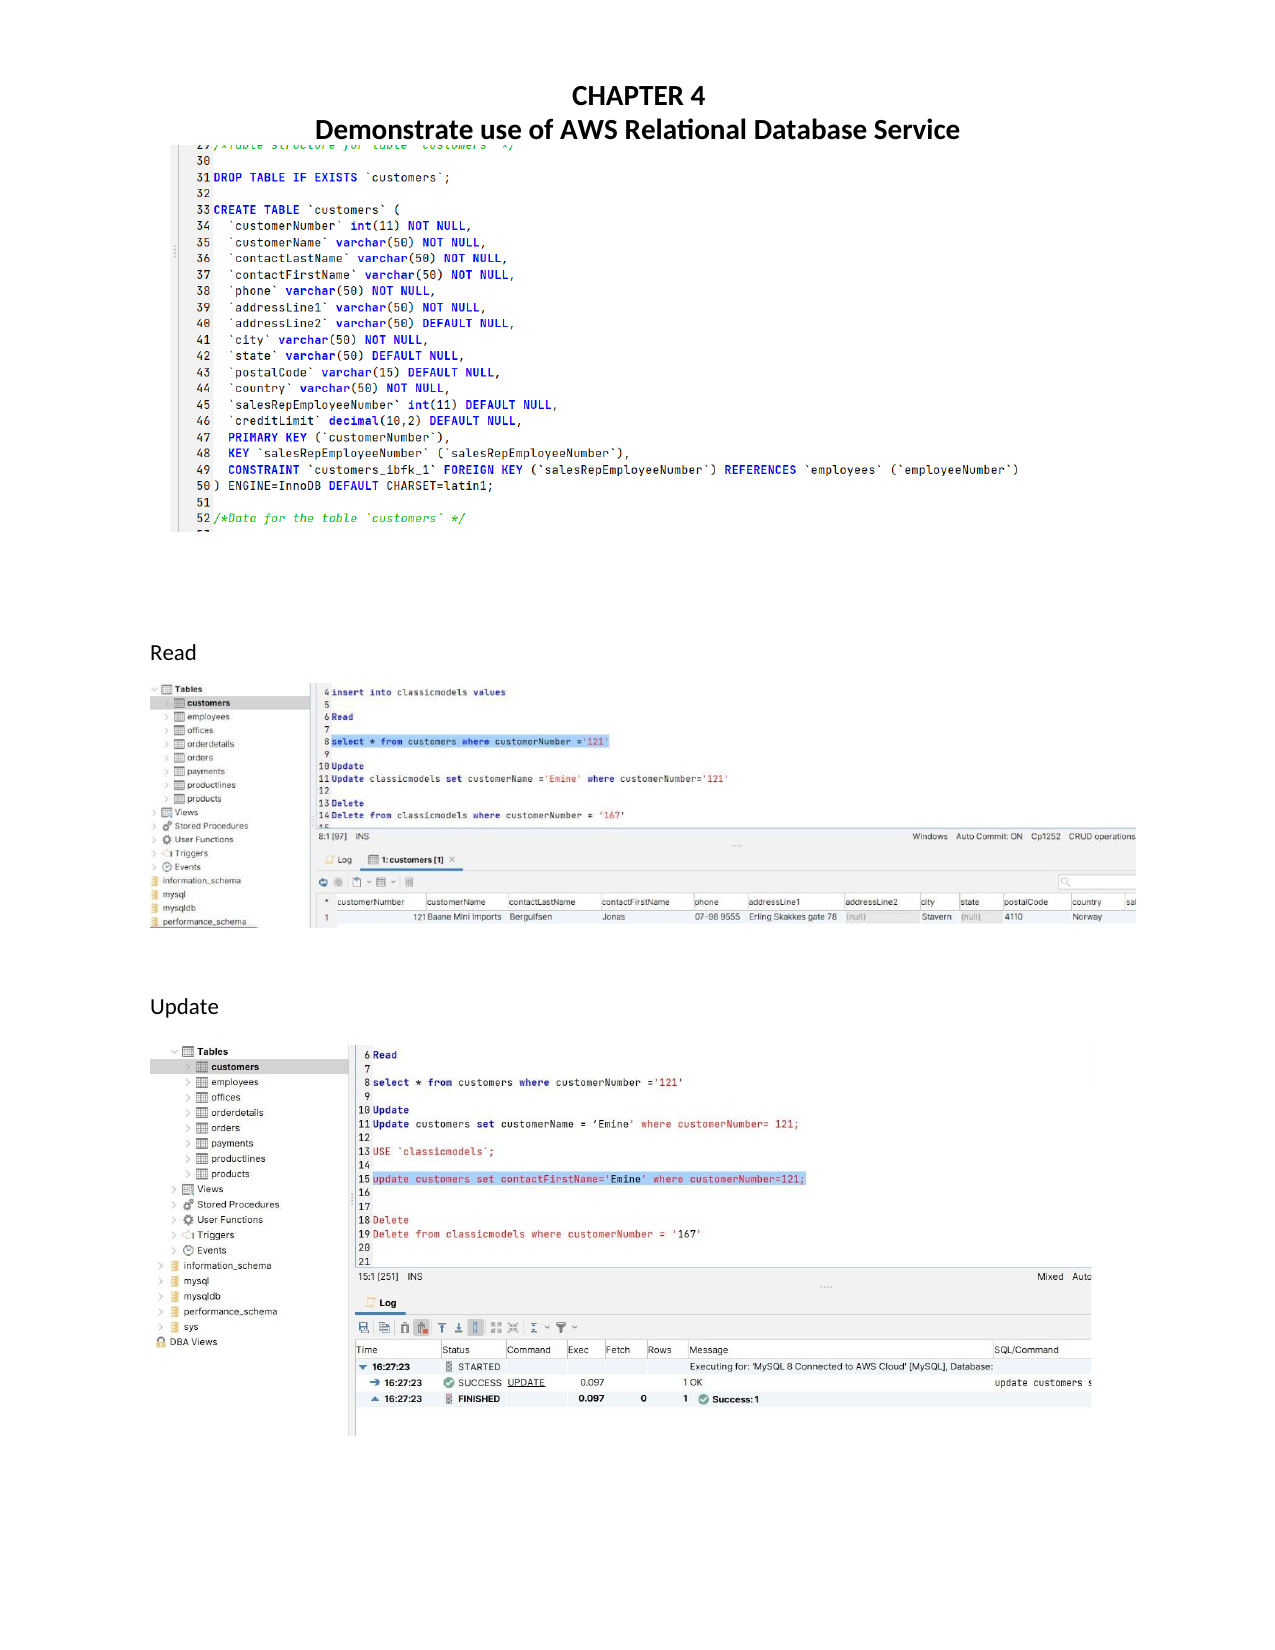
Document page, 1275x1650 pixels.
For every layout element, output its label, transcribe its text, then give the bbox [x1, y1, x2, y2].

text Update [150, 992, 1164, 1020]
picture [170, 145, 1017, 532]
text Read [150, 638, 1164, 666]
picture [150, 1045, 1092, 1436]
picture [150, 683, 1136, 928]
